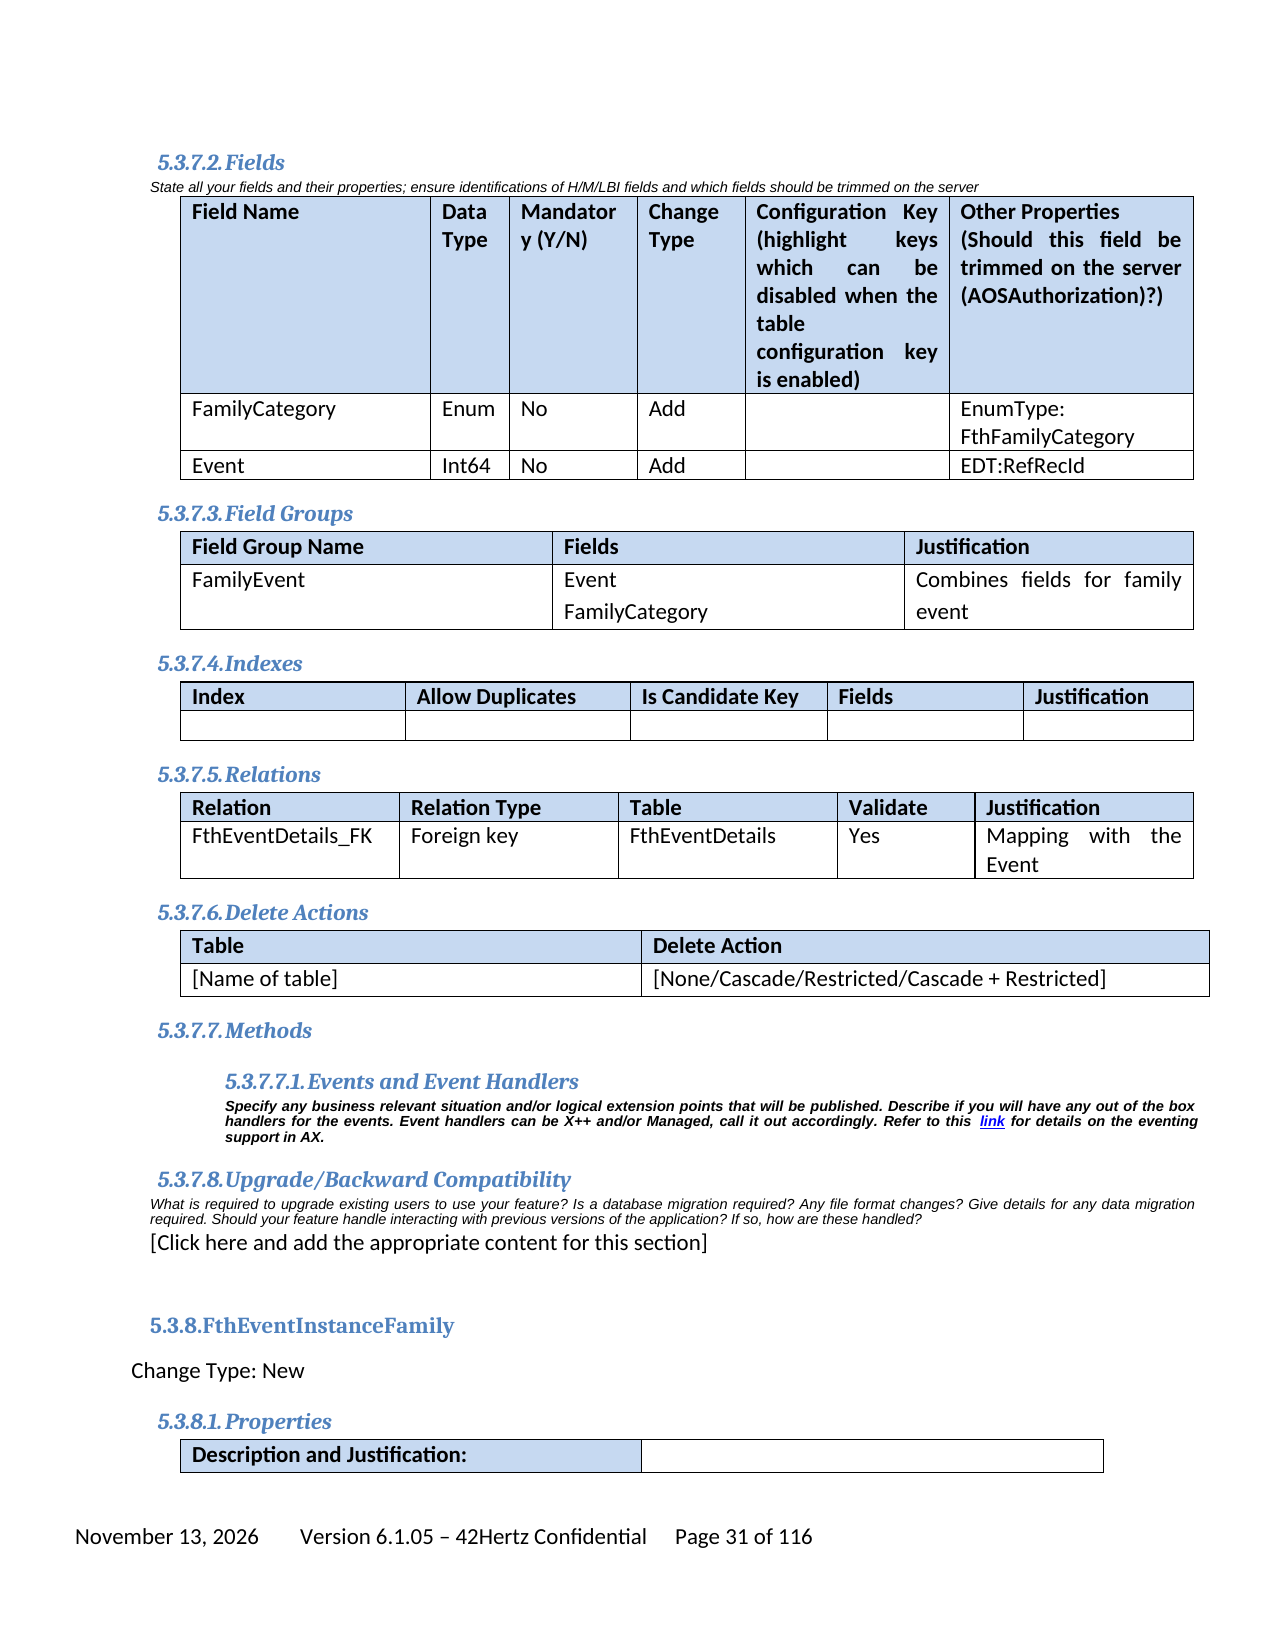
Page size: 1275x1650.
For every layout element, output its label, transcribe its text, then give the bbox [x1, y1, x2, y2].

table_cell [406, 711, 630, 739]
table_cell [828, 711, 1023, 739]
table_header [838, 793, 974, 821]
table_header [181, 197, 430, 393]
subtitle Events and Event Handlers [225, 1068, 1200, 1095]
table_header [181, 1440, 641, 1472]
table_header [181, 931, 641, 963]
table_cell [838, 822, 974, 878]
subtitle Methods [157, 1017, 1200, 1044]
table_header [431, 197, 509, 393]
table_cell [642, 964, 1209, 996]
text Change Type: New [75, 1356, 1200, 1384]
subtitle Relations [157, 761, 1200, 788]
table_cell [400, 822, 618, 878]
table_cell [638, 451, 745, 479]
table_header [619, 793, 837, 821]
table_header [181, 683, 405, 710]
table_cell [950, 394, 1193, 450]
text State all your fields and their properties; ensure identifications of H/M/LBI fields and which fields should be trimmed on the server [150, 180, 1200, 196]
subtitle FthEventInstanceFamily [150, 1313, 1200, 1339]
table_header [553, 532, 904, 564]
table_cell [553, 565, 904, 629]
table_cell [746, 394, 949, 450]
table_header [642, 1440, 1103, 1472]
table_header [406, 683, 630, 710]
text Specify any business relevant situation and/or logical extension points that will be published. Describe if you will have any out of the box handlers for the events. Event handlers can be X++ and/or Managed, call it out accordingly. Refer to this link for details on the eventing support in AX. [225, 1099, 1200, 1146]
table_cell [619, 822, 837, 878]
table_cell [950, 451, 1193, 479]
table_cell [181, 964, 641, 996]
subtitle Properties [157, 1409, 1200, 1435]
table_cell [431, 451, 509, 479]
subtitle Upgrade/Backward Compatibility [157, 1166, 1200, 1193]
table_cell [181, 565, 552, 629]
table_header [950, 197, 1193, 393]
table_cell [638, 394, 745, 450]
subtitle Delete Actions [157, 899, 1200, 926]
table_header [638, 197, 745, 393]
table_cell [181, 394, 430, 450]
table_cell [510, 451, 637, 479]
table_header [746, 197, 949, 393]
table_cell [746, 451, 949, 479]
text [Click here and add the appropriate content for this section] [150, 1228, 1200, 1256]
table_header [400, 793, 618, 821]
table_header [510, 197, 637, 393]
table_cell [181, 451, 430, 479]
subtitle Field Groups [157, 501, 1200, 527]
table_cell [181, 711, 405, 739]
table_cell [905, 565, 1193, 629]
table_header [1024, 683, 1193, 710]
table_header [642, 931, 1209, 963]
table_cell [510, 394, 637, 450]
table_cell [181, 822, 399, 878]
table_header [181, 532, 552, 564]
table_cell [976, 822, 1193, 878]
subtitle Indexes [157, 651, 1200, 677]
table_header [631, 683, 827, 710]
subtitle Fields [157, 150, 1200, 176]
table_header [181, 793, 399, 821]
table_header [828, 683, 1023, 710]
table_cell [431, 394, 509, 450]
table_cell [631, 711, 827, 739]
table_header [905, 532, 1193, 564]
text What is required to upgrade existing users to use your feature? Is a database migration required? Any file format changes? Give details for any data migration required. Should your feature handle interacting with previous versions of the application? If so, how are these handled? [150, 1197, 1200, 1228]
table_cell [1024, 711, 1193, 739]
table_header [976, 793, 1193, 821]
